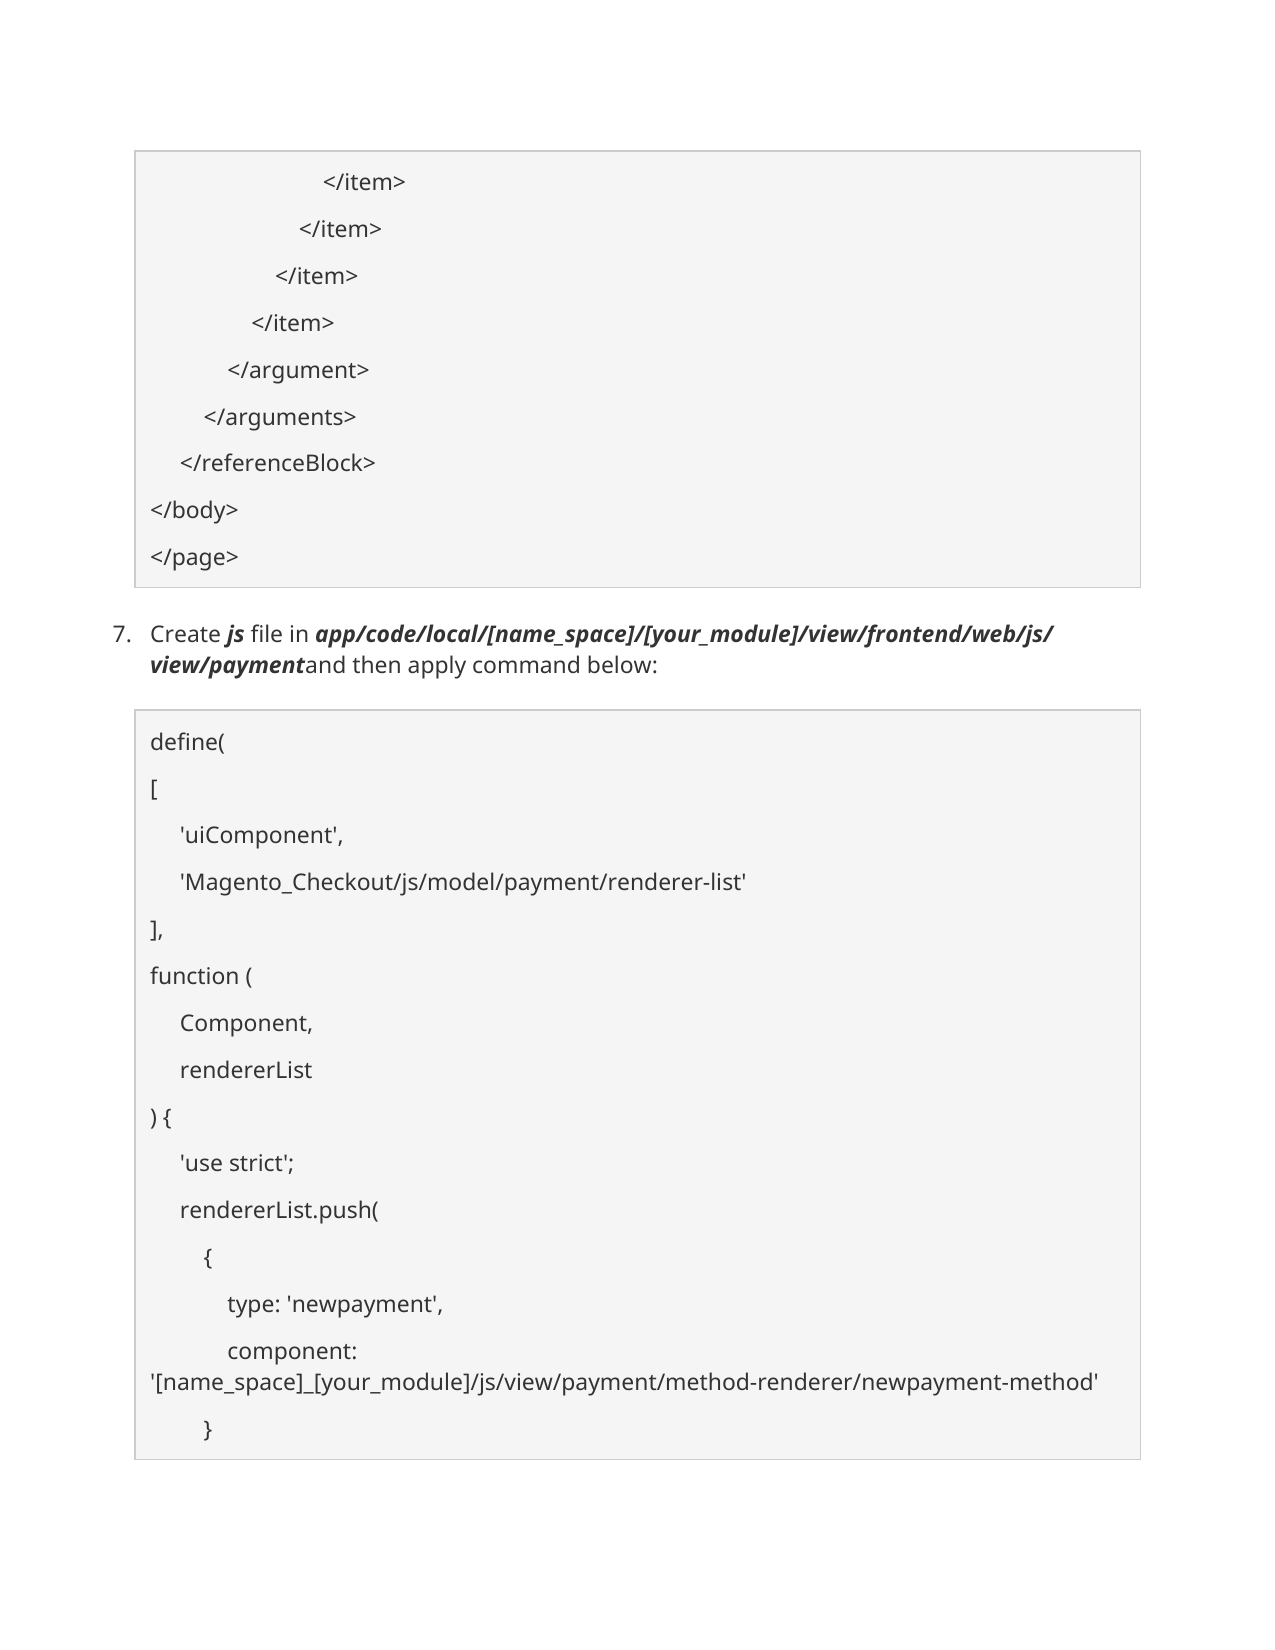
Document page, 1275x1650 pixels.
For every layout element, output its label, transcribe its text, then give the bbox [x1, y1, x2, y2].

text rendererList [136, 1037, 1140, 1084]
text rendererList.push( [136, 1178, 1140, 1225]
text </arguments> [136, 384, 1140, 431]
text </item> [136, 291, 1140, 337]
text </item> [136, 152, 1140, 197]
text 'use strict'; [136, 1131, 1140, 1178]
text } [136, 1397, 1140, 1459]
text 'Magento_Checkout/js/model/payment/renderer-list' [136, 850, 1140, 897]
text </item> [136, 244, 1140, 291]
text </page> [136, 525, 1140, 587]
text { [136, 1225, 1140, 1272]
text [ [136, 756, 1140, 803]
text </body> [136, 478, 1140, 525]
text define( [136, 711, 1140, 756]
list Create js file in app/code/local/[name_space]/[your_module]/view/frontend/web/js/view/paymentand then apply command below: [112, 618, 1125, 680]
text </argument> [136, 337, 1140, 384]
text function ( [136, 944, 1140, 991]
text </item> [136, 197, 1140, 244]
text ) { [136, 1084, 1140, 1131]
text 'uiComponent', [136, 803, 1140, 850]
text component: '[name_space]_[your_module]/js/view/payment/method-renderer/newpayment-method' [136, 1319, 1140, 1397]
text ], [136, 897, 1140, 944]
text type: 'newpayment', [136, 1272, 1140, 1319]
text Component, [136, 991, 1140, 1037]
text </referenceBlock> [136, 431, 1140, 478]
